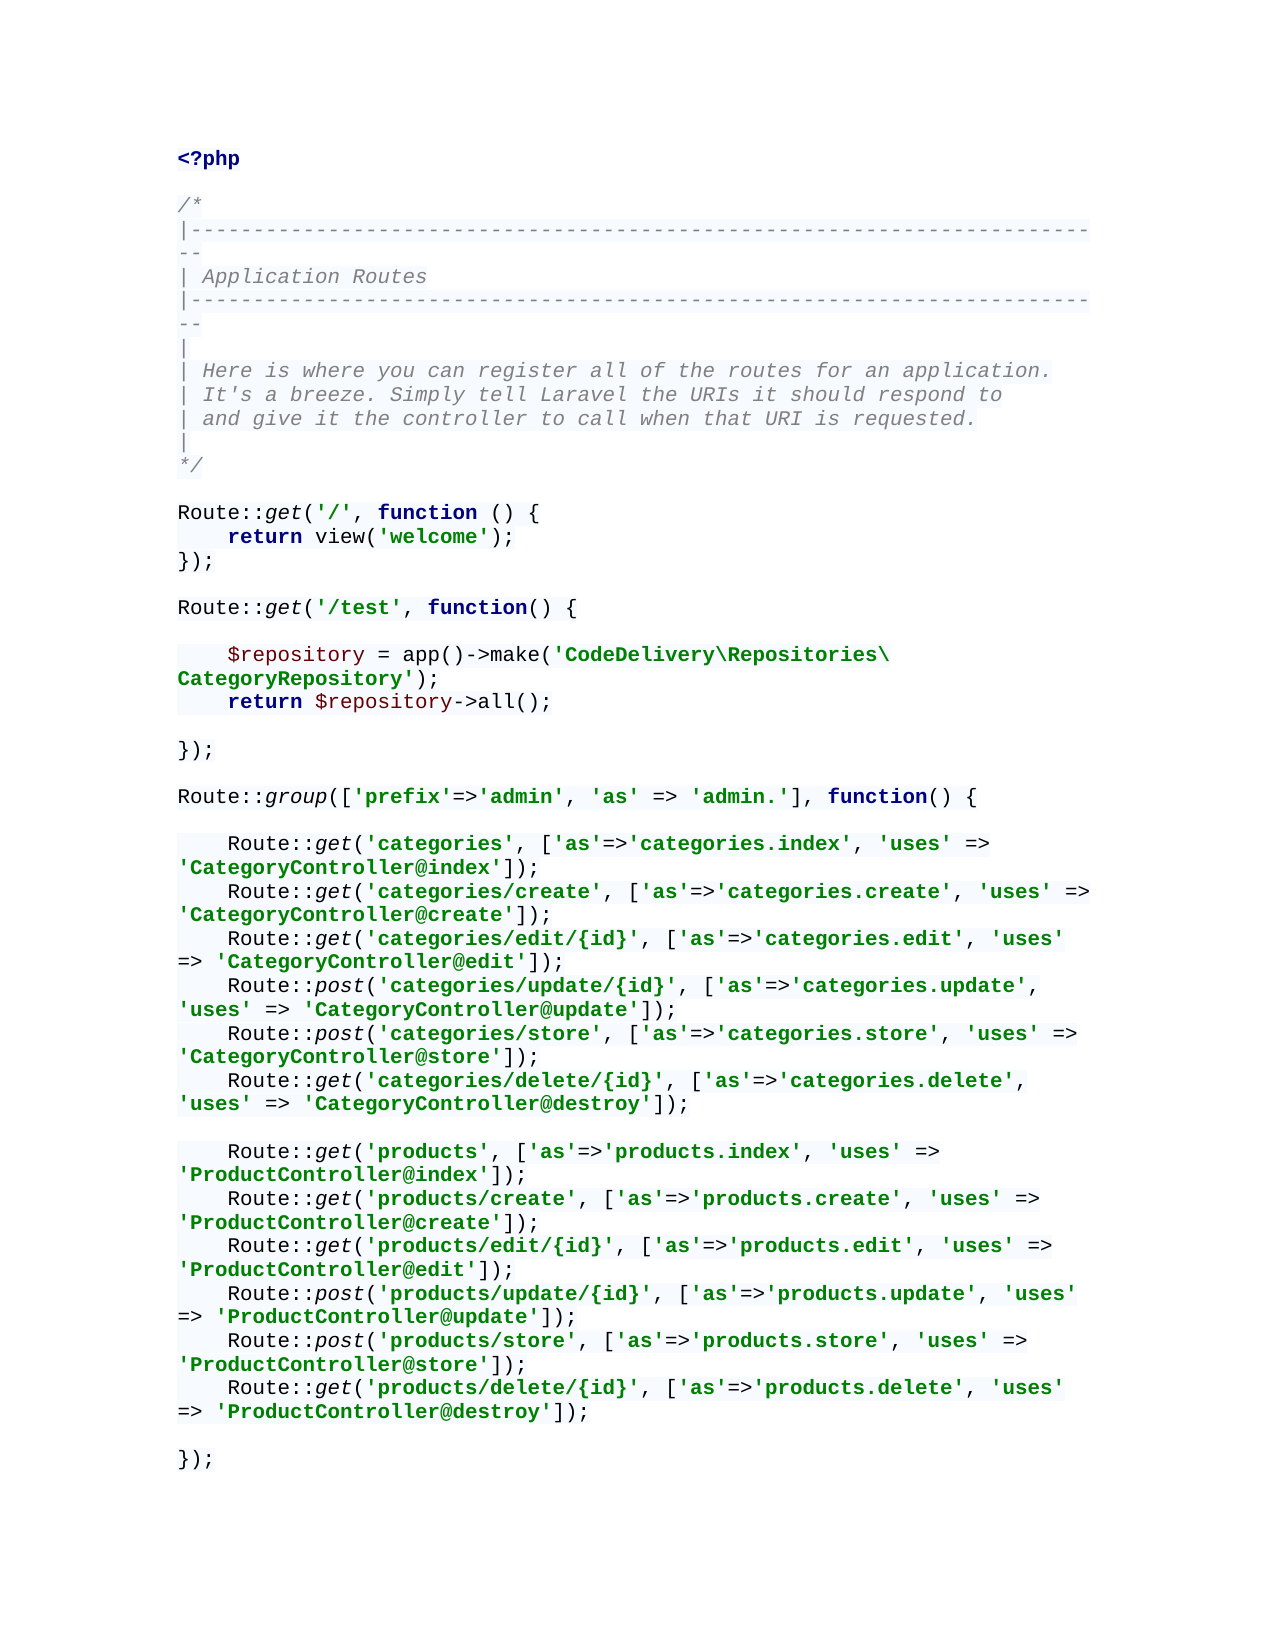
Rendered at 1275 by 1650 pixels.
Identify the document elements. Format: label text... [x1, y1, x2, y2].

text <?php /* |-------------------------------------------------------------------------- | Application Routes |-------------------------------------------------------------------------- | | Here is where you can register all of the routes for an application. | It's a breeze. Simply tell Laravel the URIs it should respond to | and give it the controller to call when that URI is requested. | */ Route::get('/', function () { return view('welcome'); }); Route::get('/test', function() { $repository = app()->make('CodeDelivery\Repositories\CategoryRepository'); return $repository->all(); }); Route::group(['prefix'=>'admin', 'as' => 'admin.'], function() { Route::get('categories', ['as'=>'categories.index', 'uses' => 'CategoryController@index']); Route::get('categories/create', ['as'=>'categories.create', 'uses' => 'CategoryController@create']); Route::get('categories/edit/{id}', ['as'=>'categories.edit', 'uses' => 'CategoryController@edit']); Route::post('categories/update/{id}', ['as'=>'categories.update', 'uses' => 'CategoryController@update']); Route::post('categories/store', ['as'=>'categories.store', 'uses' => 'CategoryController@store']); Route::get('categories/delete/{id}', ['as'=>'categories.delete', 'uses' => 'CategoryController@destroy']); Route::get('products', ['as'=>'products.index', 'uses' => 'ProductController@index']); Route::get('products/create', ['as'=>'products.create', 'uses' => 'ProductController@create']); Route::get('products/edit/{id}', ['as'=>'products.edit', 'uses' => 'ProductController@edit']); Route::post('products/update/{id}', ['as'=>'products.update', 'uses' => 'ProductController@update']); Route::post('products/store', ['as'=>'products.store', 'uses' => 'ProductController@store']); Route::get('products/delete/{id}', ['as'=>'products.delete', 'uses' => 'ProductController@destroy']); }); [177, 148, 1098, 1472]
